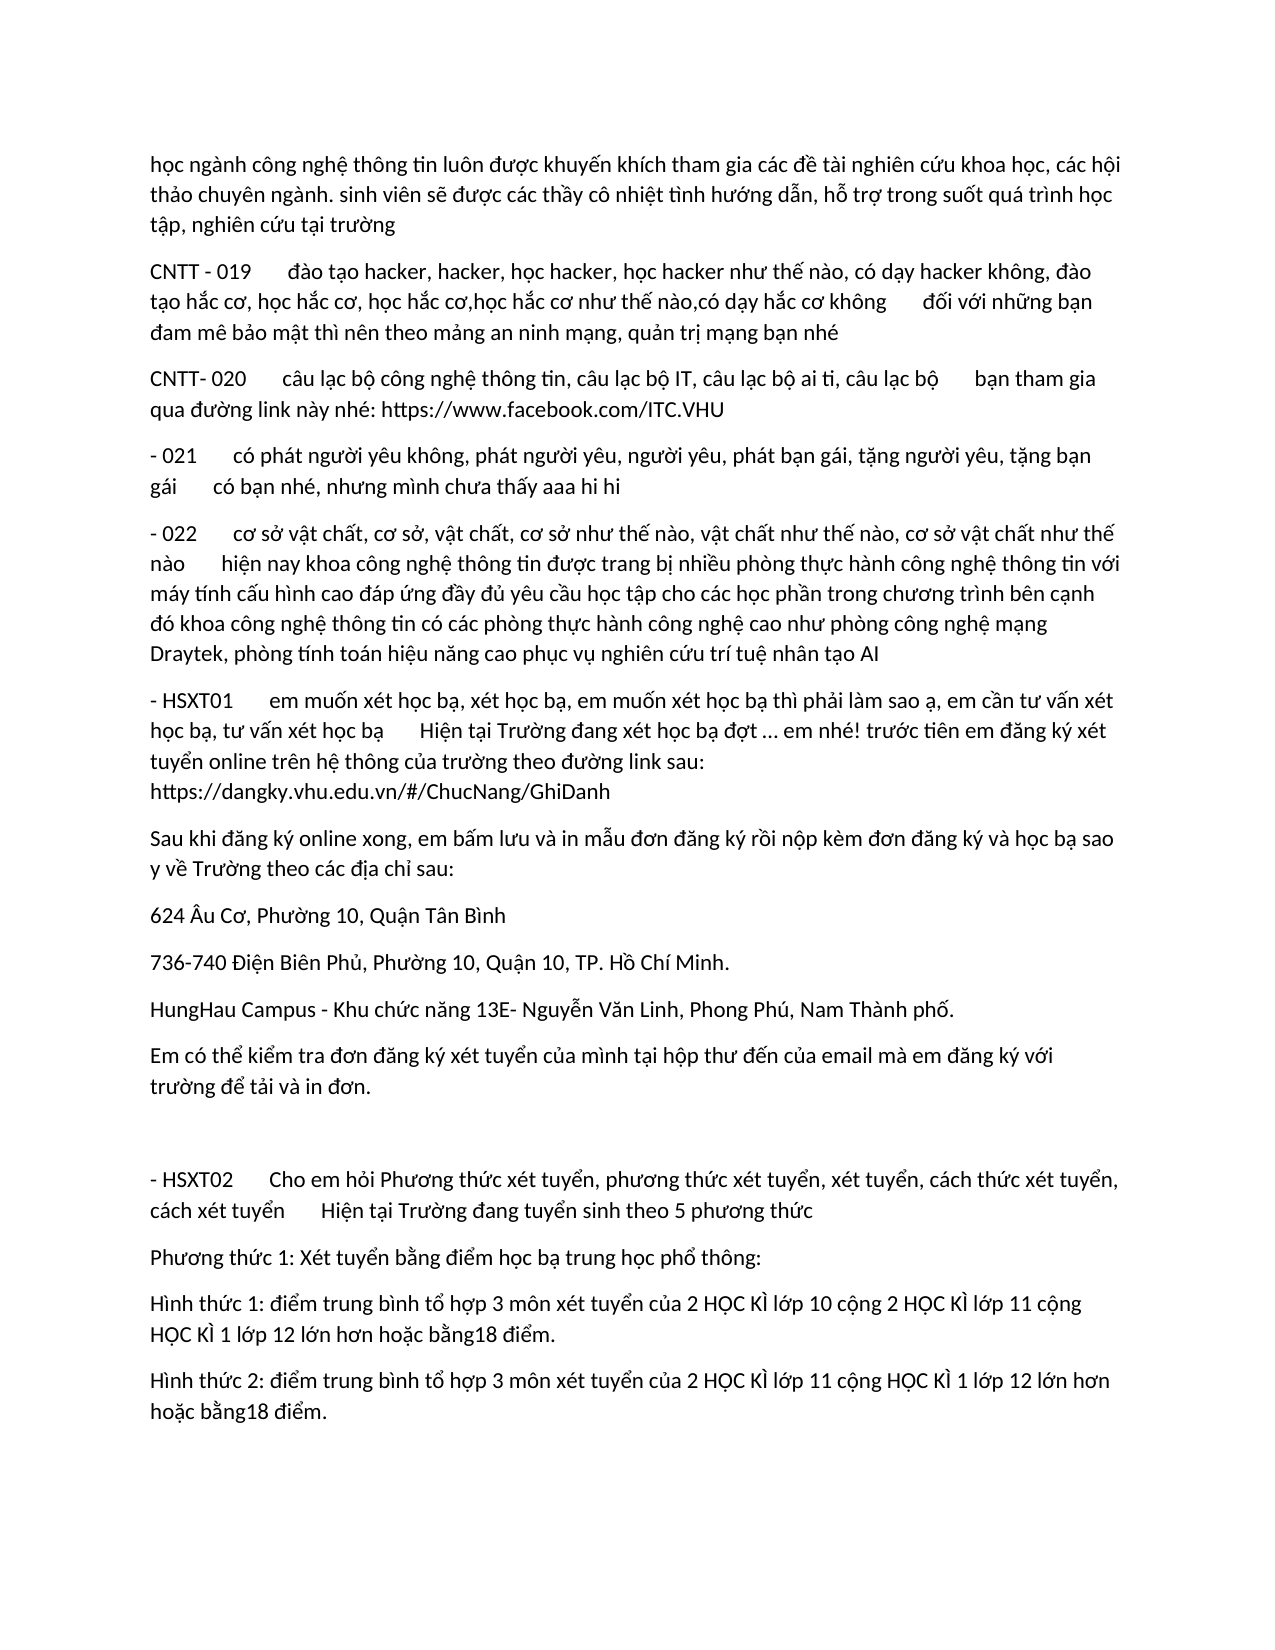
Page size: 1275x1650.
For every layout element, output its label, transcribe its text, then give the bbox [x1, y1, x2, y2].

text - HSXT01 em muốn xét học bạ, xét học bạ, em muốn xét học bạ thì phải làm sao ạ, em cần tư vấn xét học bạ, tư vấn xét học bạ Hiện tại Trường đang xét học bạ đợt … em nhé! trước tiên em đăng ký xét tuyển online trên hệ thông của trường theo đường link sau: https://dangky.vhu.edu.vn/#/ChucNang/GhiDanh [150, 686, 1125, 805]
text - HSXT02 Cho em hỏi Phương thức xét tuyển, phương thức xét tuyển, xét tuyển, cách thức xét tuyển, cách xét tuyển Hiện tại Trường đang tuyển sinh theo 5 phương thức [150, 1166, 1125, 1224]
text - 021 có phát người yêu không, phát người yêu, người yêu, phát bạn gái, tặng người yêu, tặng bạn gái có bạn nhé, nhưng mình chưa thấy aaa hi hi [150, 442, 1125, 500]
text Em có thể kiểm tra đơn đăng ký xét tuyển của mình tại hộp thư đến của email mà em đăng ký với trường để tải và in đơn. [150, 1042, 1125, 1100]
text CNTT - 019 đào tạo hacker, hacker, học hacker, học hacker như thế nào, có dạy hacker không, đào tạo hắc cơ, học hắc cơ, học hắc cơ,học hắc cơ như thế nào,có dạy hắc cơ không đối với những bạn đam mê bảo mật thì nên theo mảng an ninh mạng, quản trị mạng bạn nhé [150, 257, 1125, 346]
text HungHau Campus - Khu chức năng 13E- Nguyễn Văn Linh, Phong Phú, Nam Thành phố. [150, 995, 1125, 1023]
text CNTT- 020 câu lạc bộ công nghệ thông tin, câu lạc bộ IT, câu lạc bộ ai ti, câu lạc bộ bạn tham gia qua đường link này nhé: https://www.facebook.com/ITC.VHU [150, 364, 1125, 423]
text 736-740 Điện Biên Phủ, Phường 10, Quận 10, TP. Hồ Chí Minh. [150, 948, 1125, 976]
text Sau khi đăng ký online xong, em bấm lưu và in mẫu đơn đăng ký rồi nộp kèm đơn đăng ký và học bạ sao y về Trường theo các địa chỉ sau: [150, 824, 1125, 882]
text Hình thức 2: điểm trung bình tổ hợp 3 môn xét tuyển của 2 HỌC KÌ lớp 11 cộng HỌC KÌ 1 lớp 12 lớn hơn hoặc bằng18 điểm. [150, 1367, 1125, 1425]
text - 022 cơ sở vật chất, cơ sở, vật chất, cơ sở như thế nào, vật chất như thế nào, cơ sở vật chất như thế nào hiện nay khoa công nghệ thông tin được trang bị nhiều phòng thực hành công nghệ thông tin với máy tính cấu hình cao đáp ứng đầy đủ yêu cầu học tập cho các học phần trong chương trình bên cạnh đó khoa công nghệ thông tin có các phòng thực hành công nghệ cao như phòng công nghệ mạng Draytek, phòng tính toán hiệu năng cao phục vụ nghiên cứu trí tuệ nhân tạo AI [150, 519, 1125, 668]
text 624 Âu Cơ, Phường 10, Quận Tân Bình [150, 901, 1125, 929]
text Hình thức 1: điểm trung bình tổ hợp 3 môn xét tuyển của 2 HỌC KÌ lớp 10 cộng 2 HỌC KÌ lớp 11 cộng HỌC KÌ 1 lớp 12 lớn hơn hoặc bằng18 điểm. [150, 1289, 1125, 1348]
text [150, 150, 1125, 238]
text Phương thức 1: Xét tuyển bằng điểm học bạ trung học phổ thông: [150, 1243, 1125, 1271]
